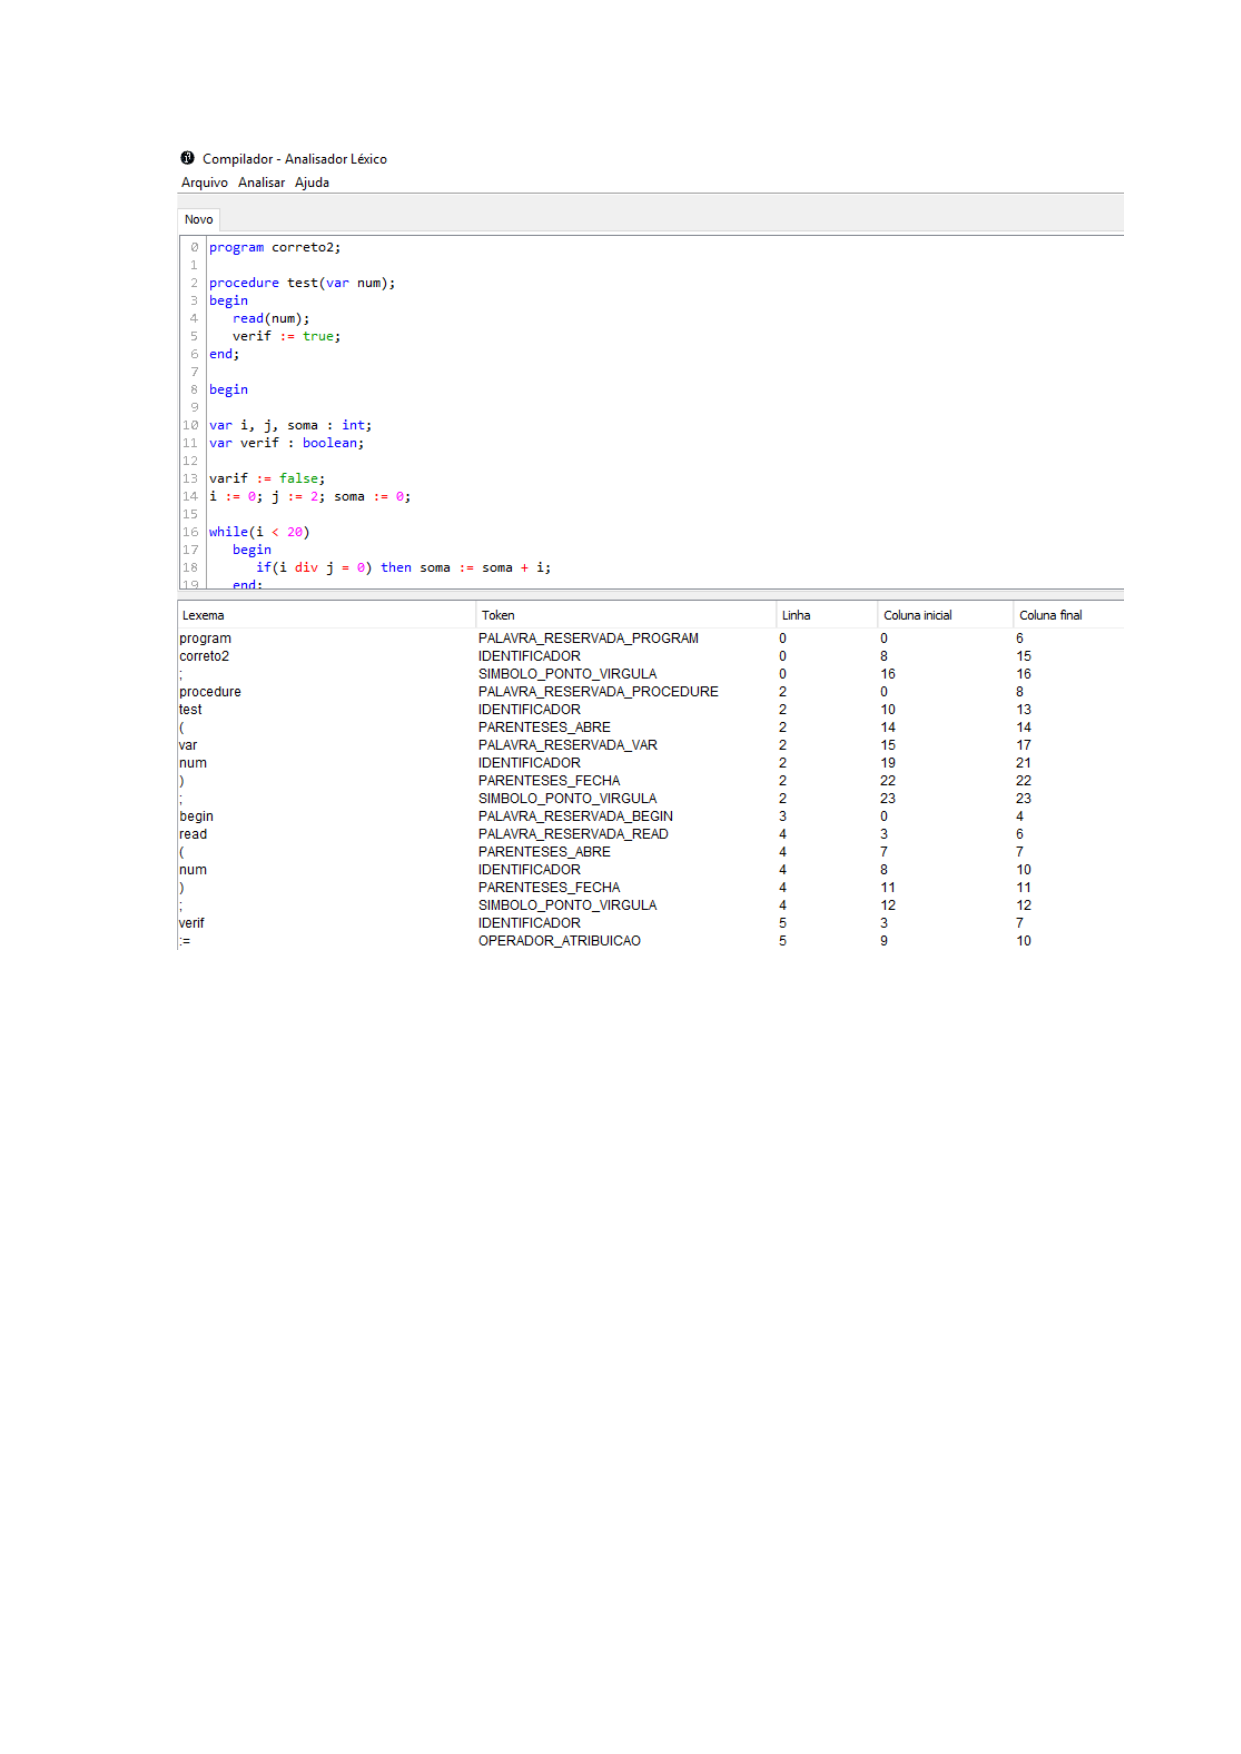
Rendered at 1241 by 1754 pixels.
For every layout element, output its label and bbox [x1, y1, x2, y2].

picture [177, 147, 1124, 950]
